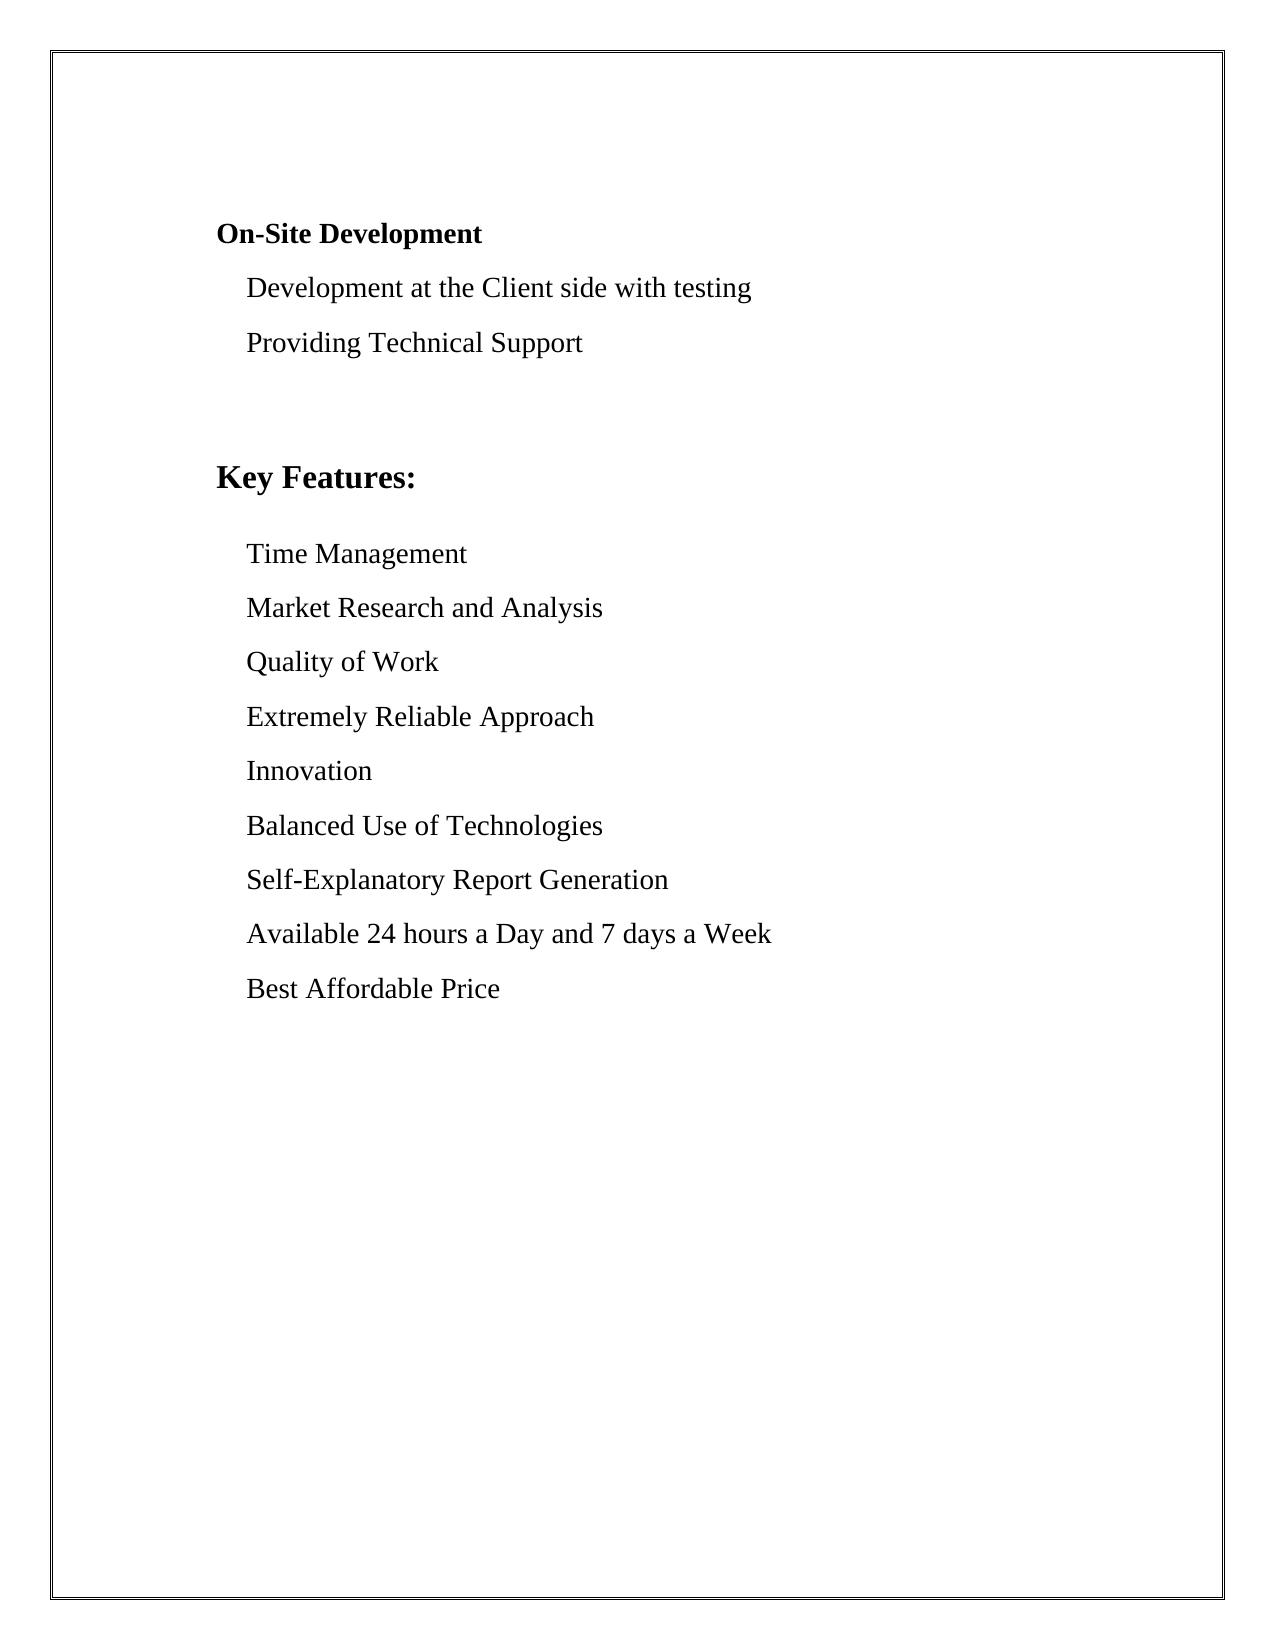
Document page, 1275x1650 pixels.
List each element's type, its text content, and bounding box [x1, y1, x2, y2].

text  Best Affordable Price [216, 971, 1134, 1004]
text  Available 24 hours a Day and 7 days a Week [216, 916, 1134, 950]
text  Quality of Work [216, 644, 1134, 678]
text  Market Research and Analysis [216, 590, 1134, 624]
text  Balanced Use of Technologies [216, 808, 1134, 841]
text  Providing Technical Support [216, 325, 1134, 358]
text Key Features: [216, 457, 1134, 496]
text  Extremely Reliable Approach [216, 699, 1134, 732]
text  Innovation [216, 753, 1134, 787]
text  Time Management [216, 536, 1134, 569]
text  Development at the Client side with testing [216, 270, 1134, 304]
text  Self-Explanatory Report Generation [216, 862, 1134, 896]
text On-Site Development [216, 216, 1134, 249]
